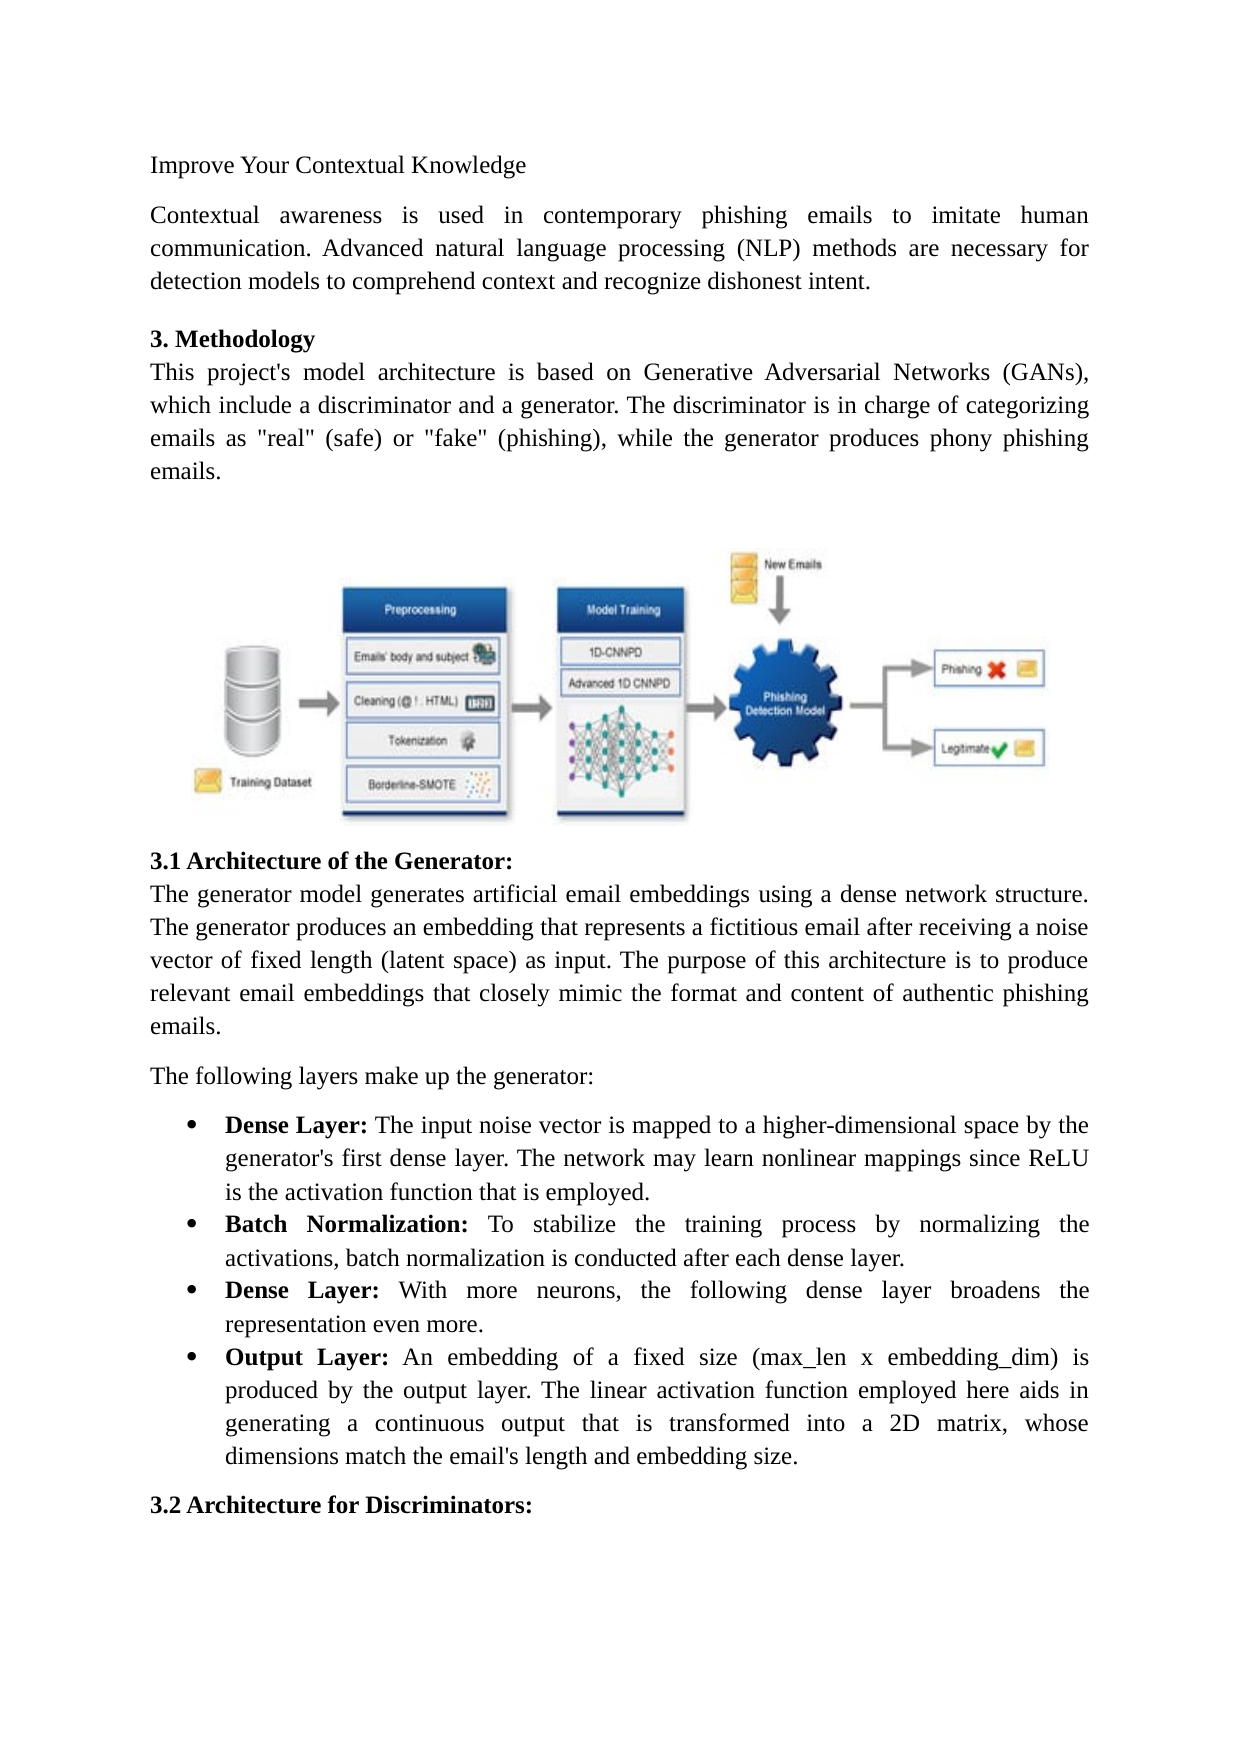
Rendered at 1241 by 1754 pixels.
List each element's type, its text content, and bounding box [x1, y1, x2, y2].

list Output Layer: An embedding of a fixed size (max_len x embedding_dim) is produced by the output layer. The linear activation function employed here aids in generating a continuous output that is transformed into a 2D matrix, whose dimensions match the email's length and embedding size. [187, 1342, 1090, 1469]
subtitle 3.1 Architecture of the Generator: [150, 654, 1090, 875]
text The following layers make up the generator: [150, 1061, 1090, 1089]
text This project's model architecture is based on Generative Adversarial Networks (GANs), which include a discriminator and a generator. The discriminator is in charge of categorizing emails as "real" (safe) or "fake" (phishing), while the generator produces phony phishing emails. [150, 357, 1090, 484]
text The generator model generates artificial email embeddings using a dense network structure. The generator produces an embedding that represents a fictitious email after receiving a noise vector of fixed length (latent space) as input. The purpose of this architecture is to produce relevant email embeddings that closely mimic the format and content of authentic phishing emails. [150, 879, 1090, 1040]
text Contextual awareness is used in contemporary phishing emails to imitate human communication. Advanced natural language processing (NLP) methods are necessary for detection models to comprehend context and recognize dishonest intent. [150, 200, 1090, 294]
list Dense Layer: The input noise vector is mapped to a higher-dimensional space by the generator's first dense layer. The network may learn nonlinear mappings since ReLU is the activation function that is employed. [187, 1111, 1090, 1205]
list Batch Normalization: To stabilize the training process by normalizing the activations, batch normalization is conducted after each dense layer. [187, 1209, 1090, 1271]
subtitle 3. Methodology [150, 324, 1090, 352]
picture [190, 548, 1050, 826]
list Dense Layer: With more neurons, the following dense layer broadens the representation even more. [187, 1276, 1090, 1337]
text Improve Your Contextual Knowledge [150, 150, 1090, 179]
subtitle 3.2 Architecture for Discriminators: [150, 1490, 1090, 1519]
